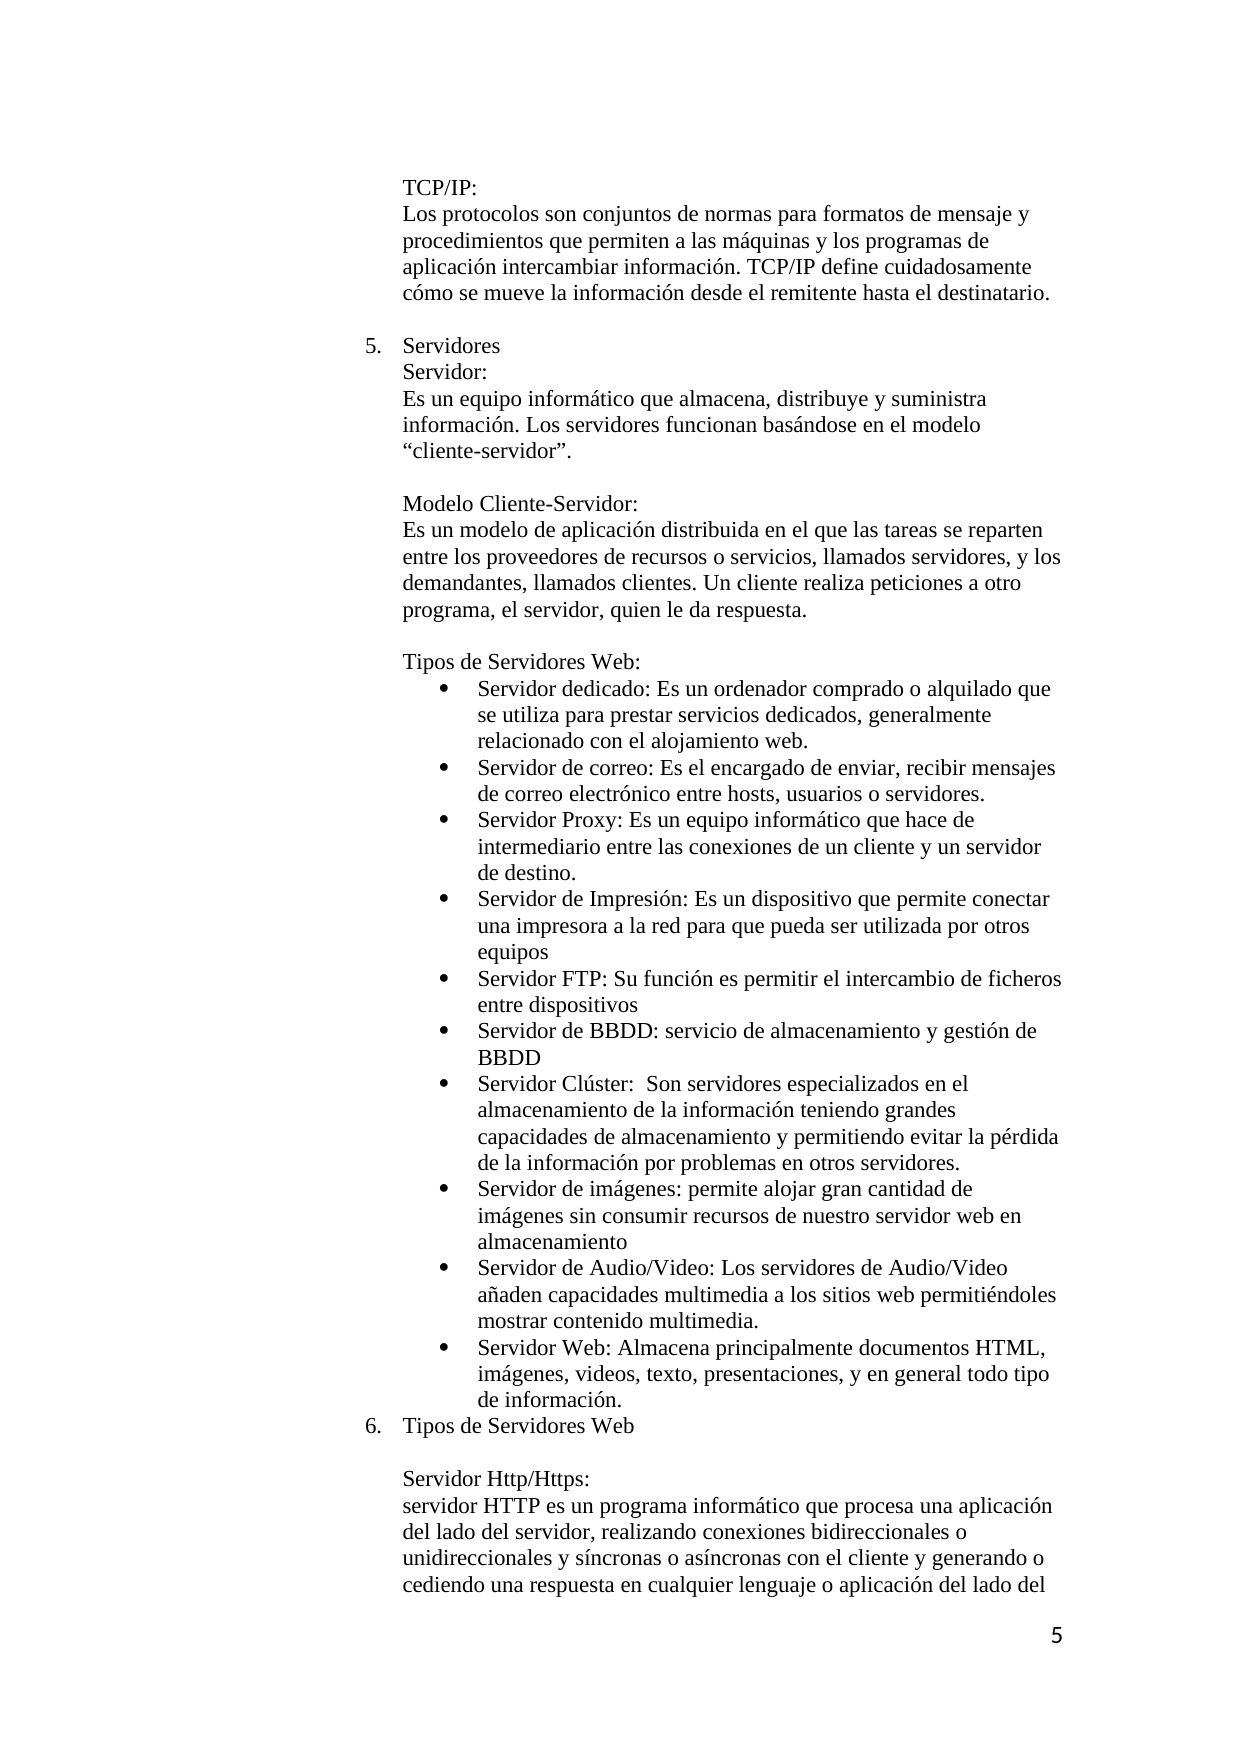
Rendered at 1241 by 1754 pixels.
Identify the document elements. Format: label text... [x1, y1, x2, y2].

list Servidor Web: Almacena principalmente documentos HTML, imágenes, videos, texto, presentaciones, y en general todo tipo de información. [440, 1333, 1063, 1413]
list Es un equipo informático que almacena, distribuye y suministra información. Los servidores funcionan basándose en el modelo “cliente-servidor”. [402, 385, 1063, 464]
list Servidor de imágenes: permite alojar gran cantidad de imágenes sin consumir recursos de nuestro servidor web en almacenamiento [440, 1175, 1063, 1254]
list Servidores [365, 332, 1063, 358]
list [402, 1492, 1063, 1597]
list Los protocolos son conjuntos de normas para formatos de mensaje y procedimientos que permiten a las máquinas y los programas de aplicación intercambiar información. TCP/IP define cuidadosamente cómo se mueve la información desde el remitente hasta el destinatario. [402, 200, 1063, 306]
list Tipos de Servidores Web [365, 1413, 1063, 1439]
list Modelo Cliente-Servidor: [402, 490, 1063, 517]
list Servidor Clúster: Son servidores especializados en el almacenamiento de la información teniendo grandes capacidades de almacenamiento y permitiendo evitar la pérdida de la información por problemas en otros servidores. [440, 1070, 1063, 1175]
list Servidor de Impresión: Es un dispositivo que permite conectar una impresora a la red para que pueda ser utilizada por otros equipos [440, 886, 1063, 964]
list Servidor de correo: Es el encargado de enviar, recibir mensajes de correo electrónico entre hosts, usuarios o servidores. [440, 754, 1063, 806]
list Servidor de Audio/Video: Los servidores de Audio/Video añaden capacidades multimedia a los sitios web permitiéndoles mostrar contenido multimedia. [440, 1254, 1063, 1333]
list TCP/IP: [402, 174, 1063, 200]
list Es un modelo de aplicación distribuida en el que las tareas se reparten entre los proveedores de recursos o servicios, llamados servidores, y los demandantes, llamados clientes. Un cliente realiza peticiones a otro programa, el servidor, quien le da respuesta. [402, 517, 1063, 622]
list Servidor Proxy: Es un equipo informático que hace de intermediario entre las conexiones de un cliente y un servidor de destino. [440, 806, 1063, 886]
list Servidor Http/Https: [402, 1465, 1063, 1492]
list Servidor FTP: Su función es permitir el intercambio de ficheros entre dispositivos [440, 964, 1063, 1017]
list Servidor: [402, 358, 1063, 385]
list Servidor dedicado: Es un ordenador comprado o alquilado que se utiliza para prestar servicios dedicados, generalmente relacionado con el alojamiento web. [440, 675, 1063, 754]
list Tipos de Servidores Web: [402, 648, 1063, 675]
list Servidor de BBDD: servicio de almacenamiento y gestión de BBDD [440, 1017, 1063, 1070]
